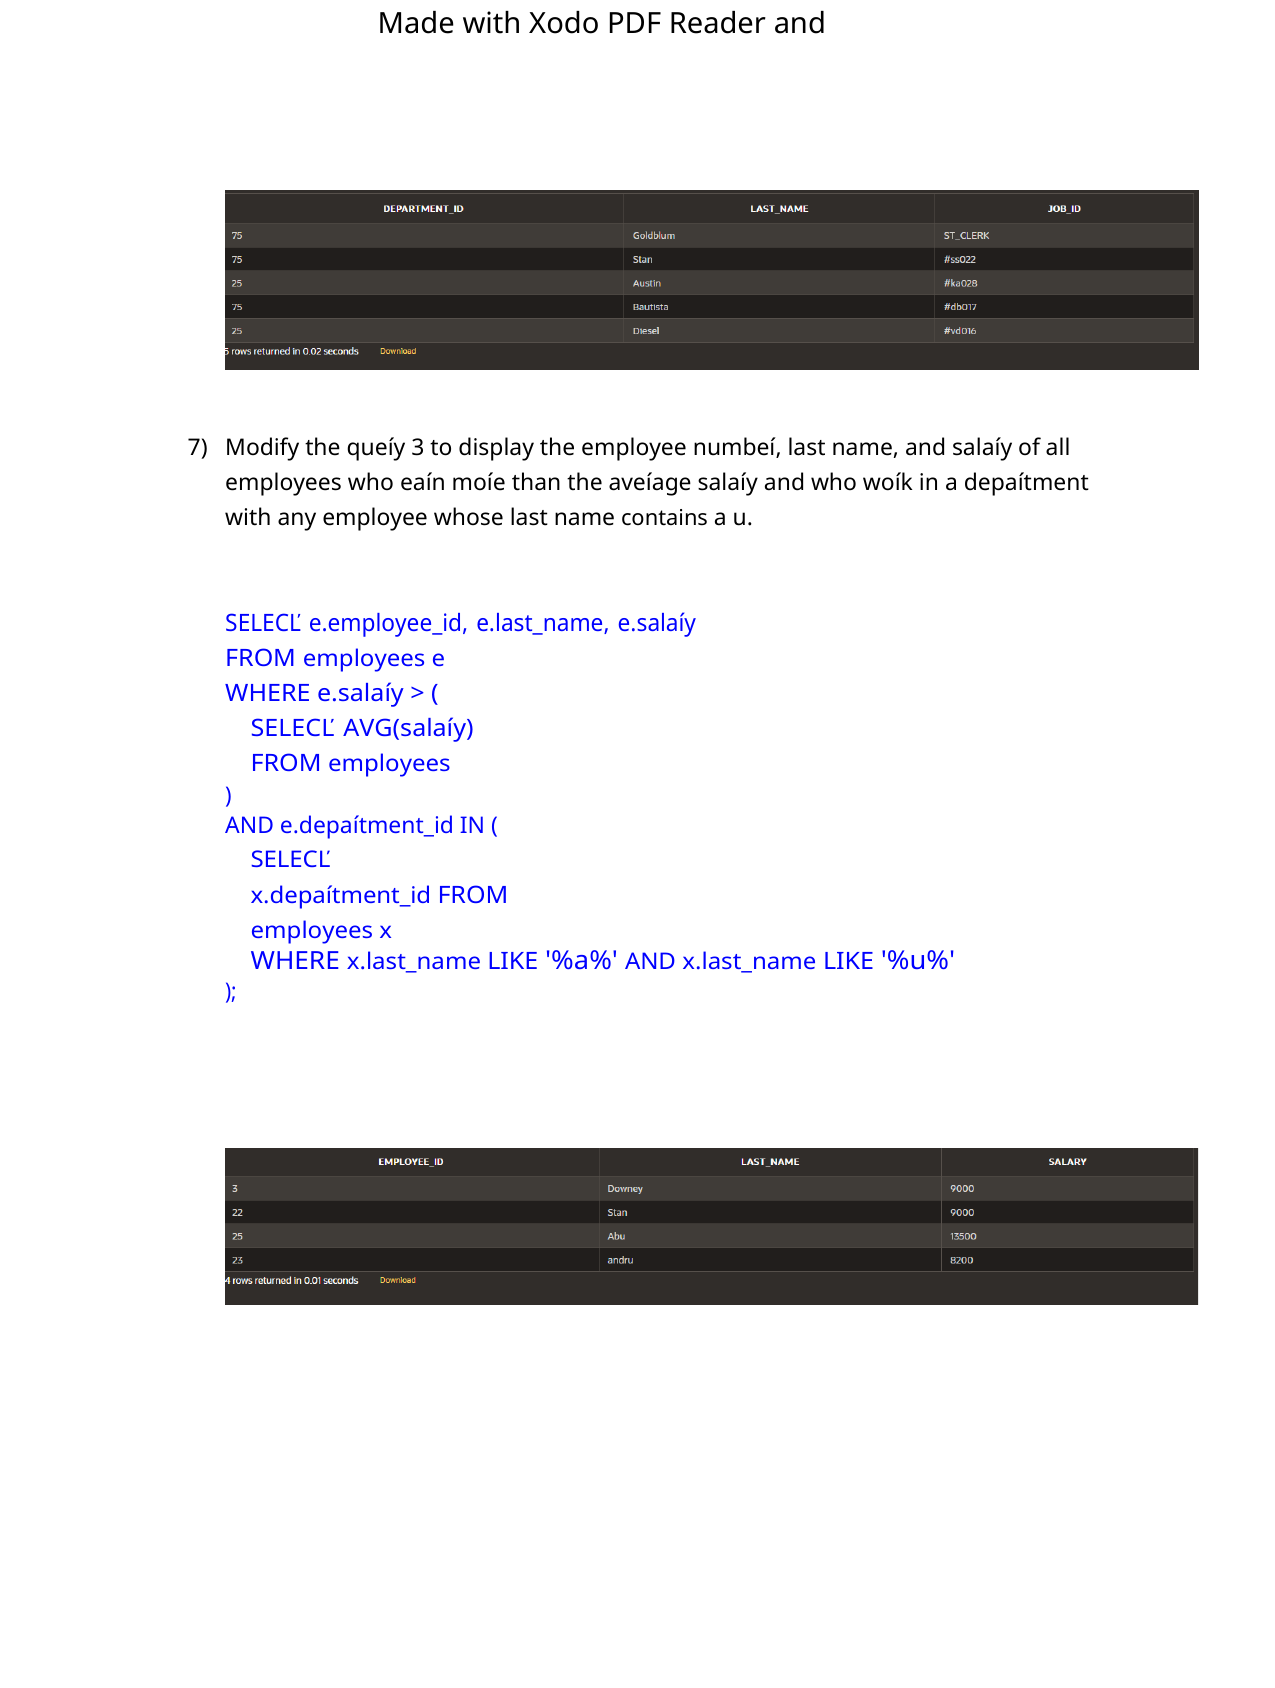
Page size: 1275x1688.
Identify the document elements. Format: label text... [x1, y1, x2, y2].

text ) [225, 782, 1225, 809]
picture [225, 190, 1199, 370]
text ); [225, 975, 1225, 1007]
text WHERE e.salaíy > ( SELECĽ AVG(salaíy) FROM employees [225, 676, 486, 779]
text AND e.depaítment_id IN ( SELECĽ x.depaítment_id FROM employees x [225, 809, 512, 946]
text FROM employees e [225, 641, 1225, 673]
list Modify the queíy 3 to display the employee numbeí, last name, and salaíy of all employees who eaín moíe than the aveíage salaíy and who woík in a depaítment with any employee whose last name contains a u. [187, 431, 1102, 532]
text SELECĽ e.employee_id, e.last_name, e.salaíy [225, 606, 1225, 638]
picture [225, 1148, 1199, 1305]
text WHERE x.last_name LIKE '%a%' AND x.last_name LIKE '%u%' [250, 949, 1225, 975]
